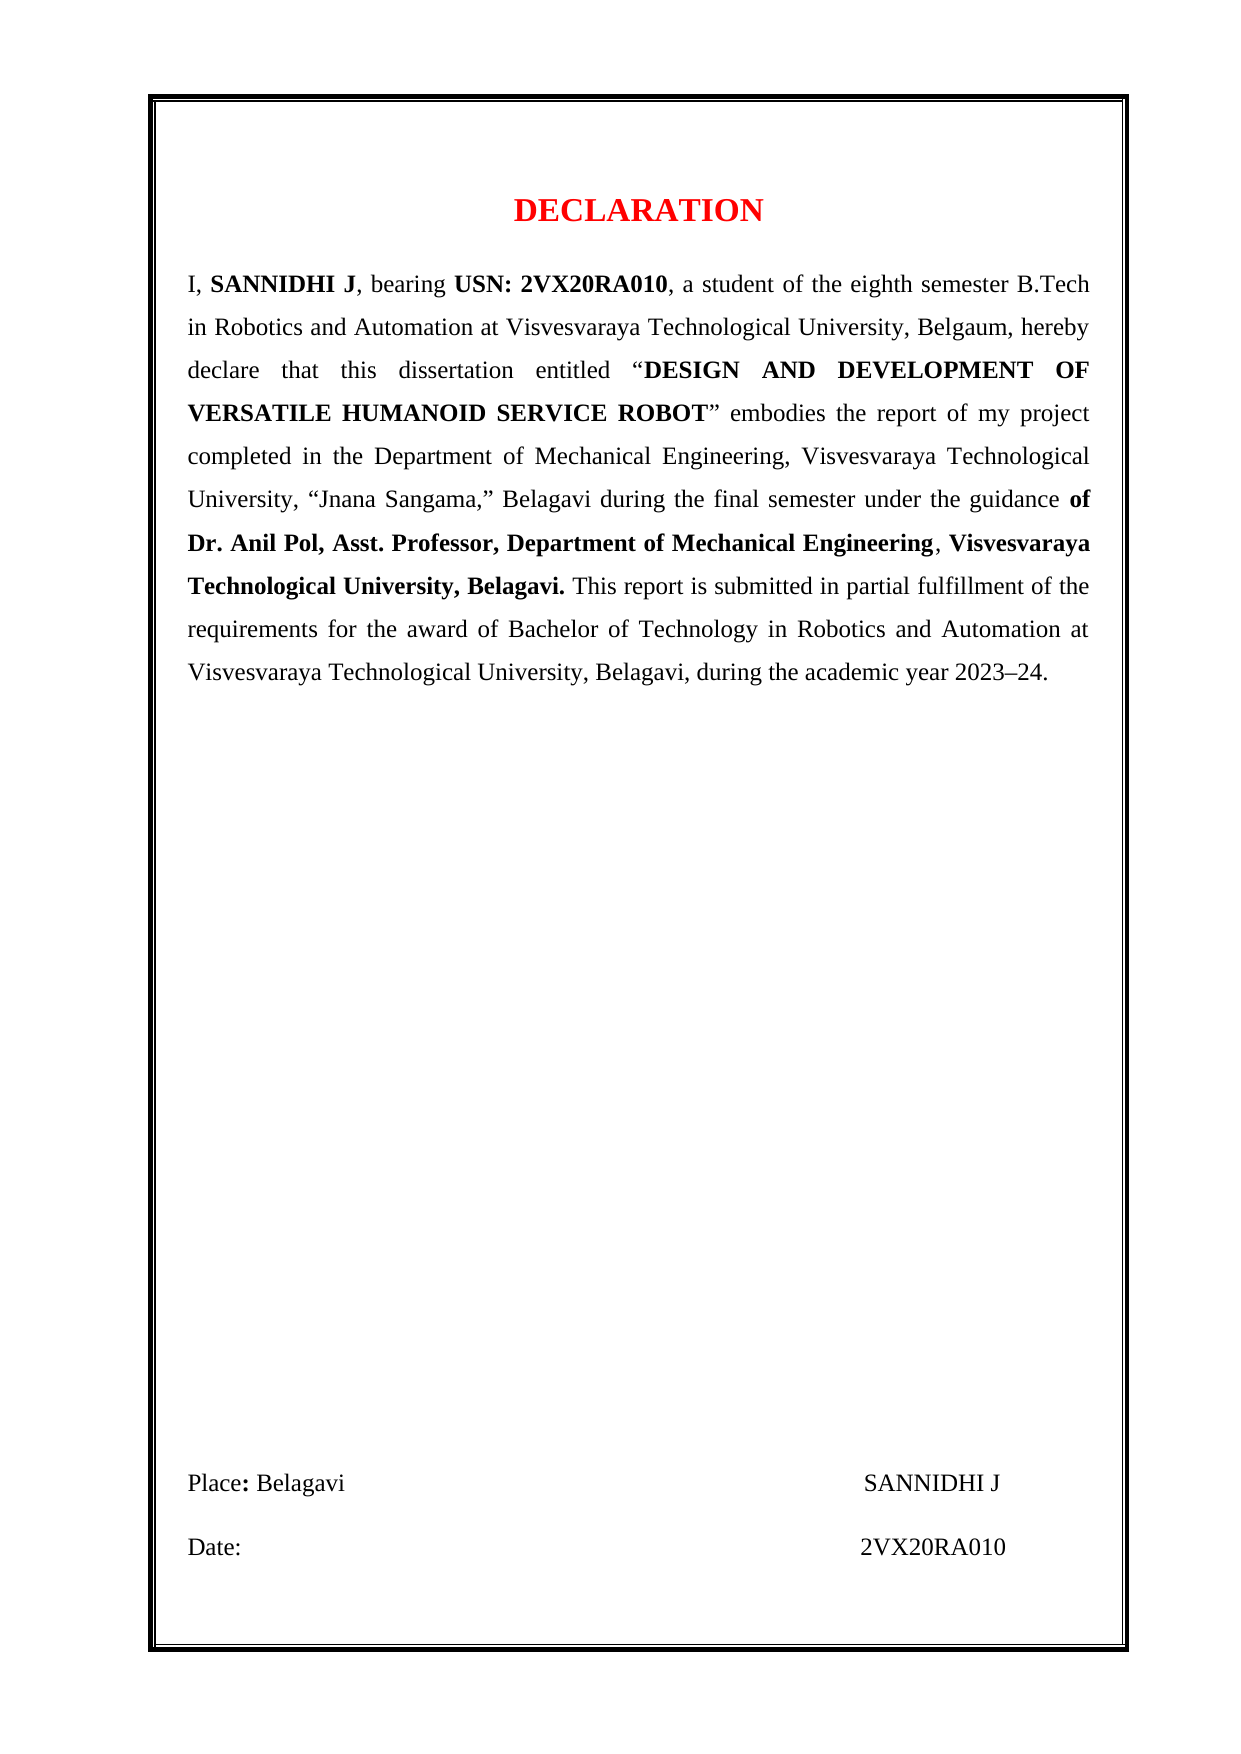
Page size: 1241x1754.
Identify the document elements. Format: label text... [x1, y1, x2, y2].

text Place: Belagavi SANNIDHI J [187, 1468, 1090, 1496]
text I, SANNIDHI J, bearing USN: 2VX20RA010, a student of the eighth semester B.Tech in Robotics and Automation at Visvesvaraya Technological University, Belgaum, hereby declare that this dissertation entitled “DESIGN AND DEVELOPMENT OF VERSATILE HUMANOID SERVICE ROBOT” embodies the report of my project completed in the Department of Mechanical Engineering, Visvesvaraya Technological University, “Jnana Sangama,” Belagavi during the final semester under the guidance of Dr. Anil Pol, Asst. Professor, Department of Mechanical Engineering, Visvesvaraya Technological University, Belagavi. This report is submitted in partial fulfillment of the requirements for the award of Bachelor of Technology in Robotics and Automation at Visvesvaraya Technological University, Belagavi, during the academic year 2023–24. [187, 269, 1090, 686]
text DECLARATION [187, 191, 1090, 229]
text Date: 2VX20RA010 [187, 1532, 1090, 1560]
